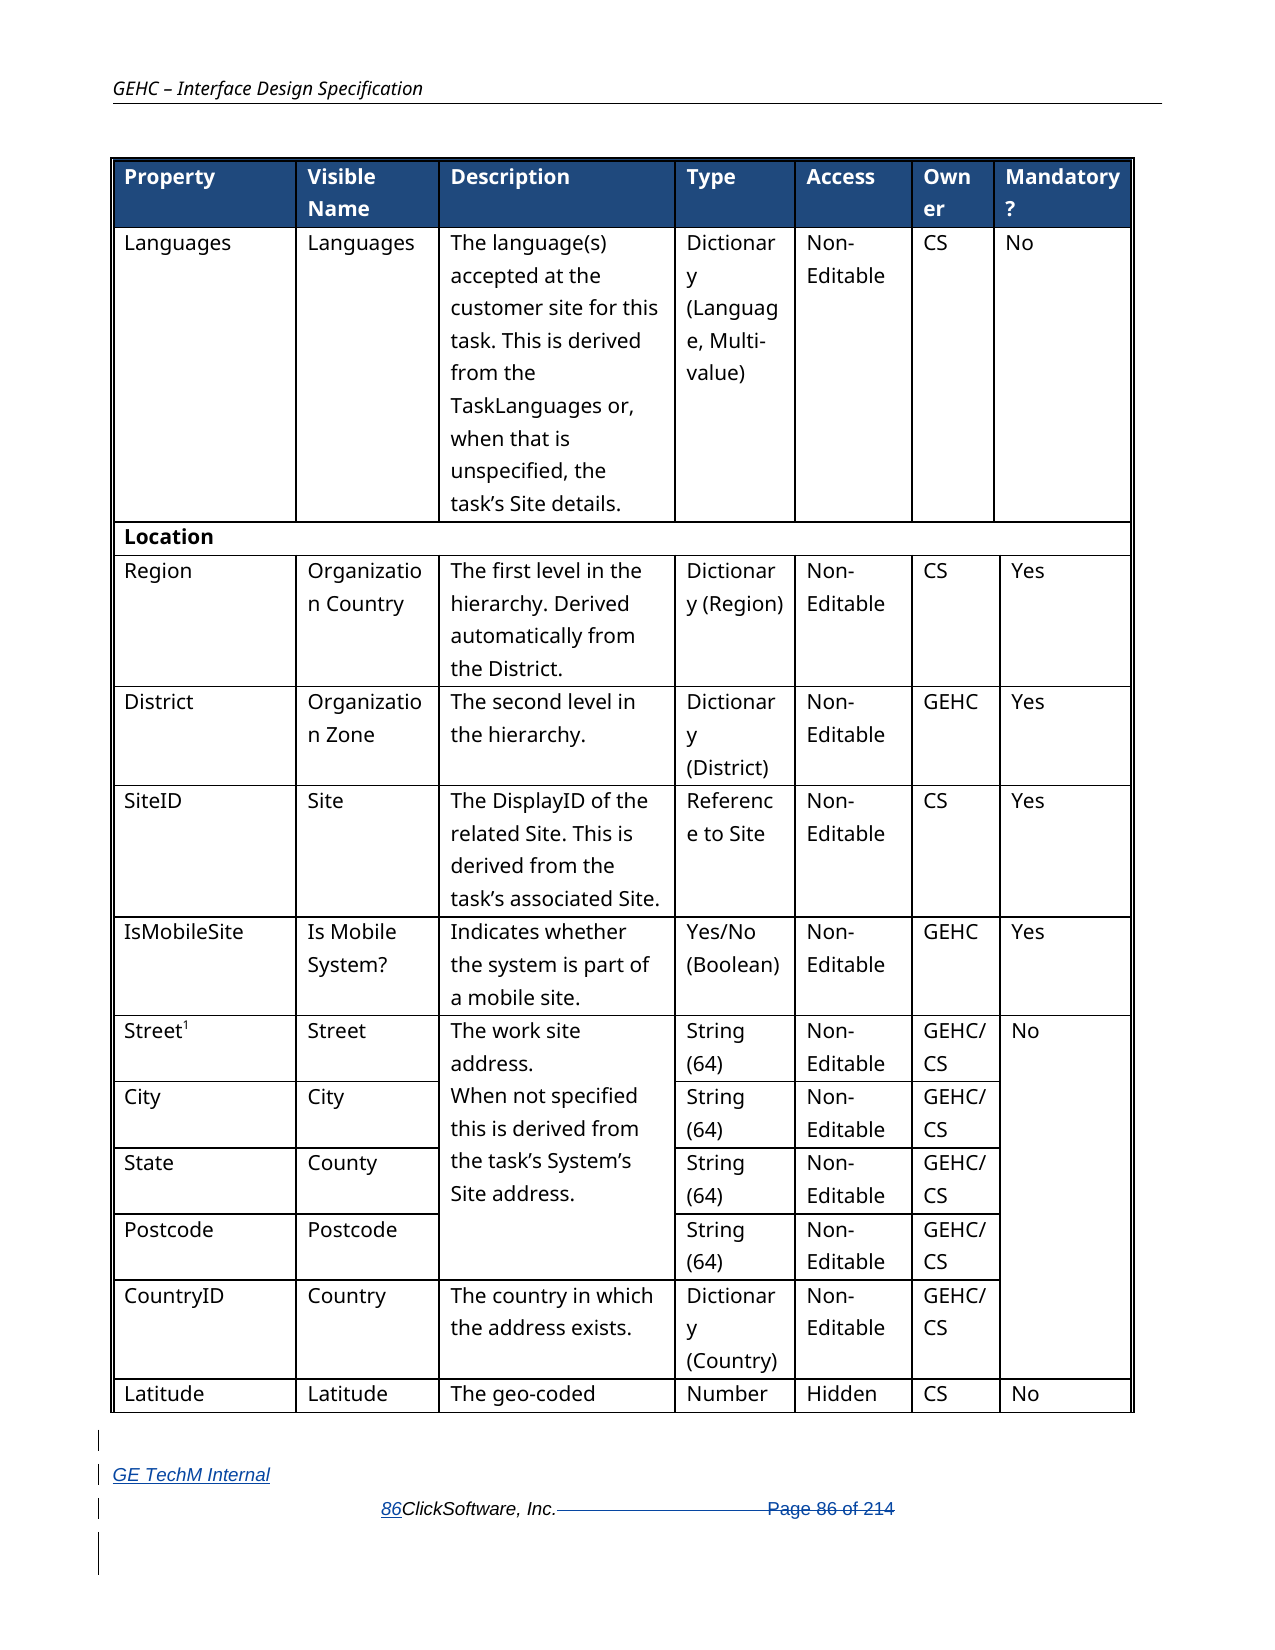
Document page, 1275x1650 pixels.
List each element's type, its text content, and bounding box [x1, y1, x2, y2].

table_cell Number [676, 1380, 794, 1412]
table_cell GEHC/ CS [913, 1082, 999, 1147]
table_cell String (64) [676, 1149, 794, 1213]
table_header Mandatory? [995, 162, 1130, 227]
table_cell The DisplayID of the related Site. This is derived from the task’s associated Site. [440, 786, 674, 916]
table_cell GEHC/ CS [913, 1281, 999, 1378]
table_cell Yes [1001, 786, 1130, 916]
table_cell Organization Country [297, 556, 438, 686]
table_cell Non- Editable [796, 1016, 911, 1081]
table_cell Is Mobile System? [297, 918, 438, 1015]
table_cell The second level in the hierarchy. [440, 687, 674, 784]
table_cell Hidden [796, 1380, 911, 1412]
table_cell The language(s) accepted at the customer site for this task. This is derived from the TaskLanguages or, when that is unspecified, the task’s Site details. [440, 228, 674, 521]
table_cell Postcode [297, 1215, 438, 1279]
table_cell CS [913, 786, 999, 916]
table_cell Non- Editable [796, 687, 911, 784]
table_cell Latitude [115, 1380, 295, 1412]
table_cell Reference to Site [676, 786, 794, 916]
table_cell City [115, 1082, 295, 1147]
table_cell Languages [297, 228, 438, 521]
table_cell Yes [1001, 918, 1130, 1015]
table_cell Dictionary (District) [676, 687, 794, 784]
table_cell CS [913, 1380, 999, 1412]
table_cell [440, 1380, 674, 1412]
table_cell Yes [1001, 687, 1130, 784]
table_cell String (64) [676, 1215, 794, 1279]
table_cell Non- Editable [796, 786, 911, 916]
table_cell GEHC [913, 918, 999, 1015]
table_cell GEHC/ CS [913, 1016, 999, 1081]
table_header Access [796, 162, 911, 227]
table_cell State [115, 1149, 295, 1213]
table_header Property [115, 162, 295, 227]
table_cell Non-Editable [796, 918, 911, 1015]
table_header Visible Name [297, 162, 438, 227]
table_header Type [676, 162, 794, 227]
table_cell Non- Editable [796, 556, 911, 686]
table_cell GEHC [913, 687, 999, 784]
table_cell CS [913, 228, 993, 521]
table_cell GEHC/ CS [913, 1215, 999, 1279]
table_cell Non-Editable [796, 1149, 911, 1213]
table_cell String (64) [676, 1016, 794, 1081]
table_cell Organization Zone [297, 687, 438, 784]
table_cell District [115, 687, 295, 784]
table_cell Street [297, 1016, 438, 1081]
table_cell SiteID [115, 786, 295, 916]
table_cell No [1001, 1380, 1130, 1412]
table_cell GEHC/ CS [913, 1149, 999, 1213]
table_header Description [440, 162, 674, 227]
table_cell No [995, 228, 1130, 521]
table_header Owner [913, 162, 993, 227]
table_cell Dictionary (Language, Multi-value) [676, 228, 794, 521]
table_cell County [297, 1149, 438, 1213]
table_cell Street1 [115, 1016, 295, 1081]
table_cell Languages [115, 228, 295, 521]
table_cell Latitude [297, 1380, 438, 1412]
table_cell String (64) [676, 1082, 794, 1147]
table_cell CS [913, 556, 999, 686]
table_cell Dictionary (Region) [676, 556, 794, 686]
table_cell Region [115, 556, 295, 686]
table_cell Non-Editable [796, 1281, 911, 1378]
table_cell Location [115, 523, 1130, 554]
table_cell Yes/No (Boolean) [676, 918, 794, 1015]
table_cell Non- Editable [796, 1215, 911, 1279]
table_cell Postcode [115, 1215, 295, 1279]
table_cell City [297, 1082, 438, 1147]
table_cell Yes [1001, 556, 1130, 686]
table_cell The country in which the address exists. [440, 1281, 674, 1378]
table_cell Country [297, 1281, 438, 1378]
table_cell Non-Editable [796, 1082, 911, 1147]
table_cell IsMobileSite [115, 918, 295, 1015]
table_cell The first level in the hierarchy. Derived automatically from the District. [440, 556, 674, 686]
table_cell Dictionary (Country) [676, 1281, 794, 1378]
table_cell CountryID [115, 1281, 295, 1378]
table_cell Non-Editable [796, 228, 911, 521]
table_cell No [1001, 1016, 1130, 1378]
table_cell Site [297, 786, 438, 916]
table_cell The work site address. When not specified this is derived from the task’s System’s Site address. [440, 1016, 674, 1279]
table_cell Indicates whether the system is part of a mobile site. [440, 918, 674, 1015]
